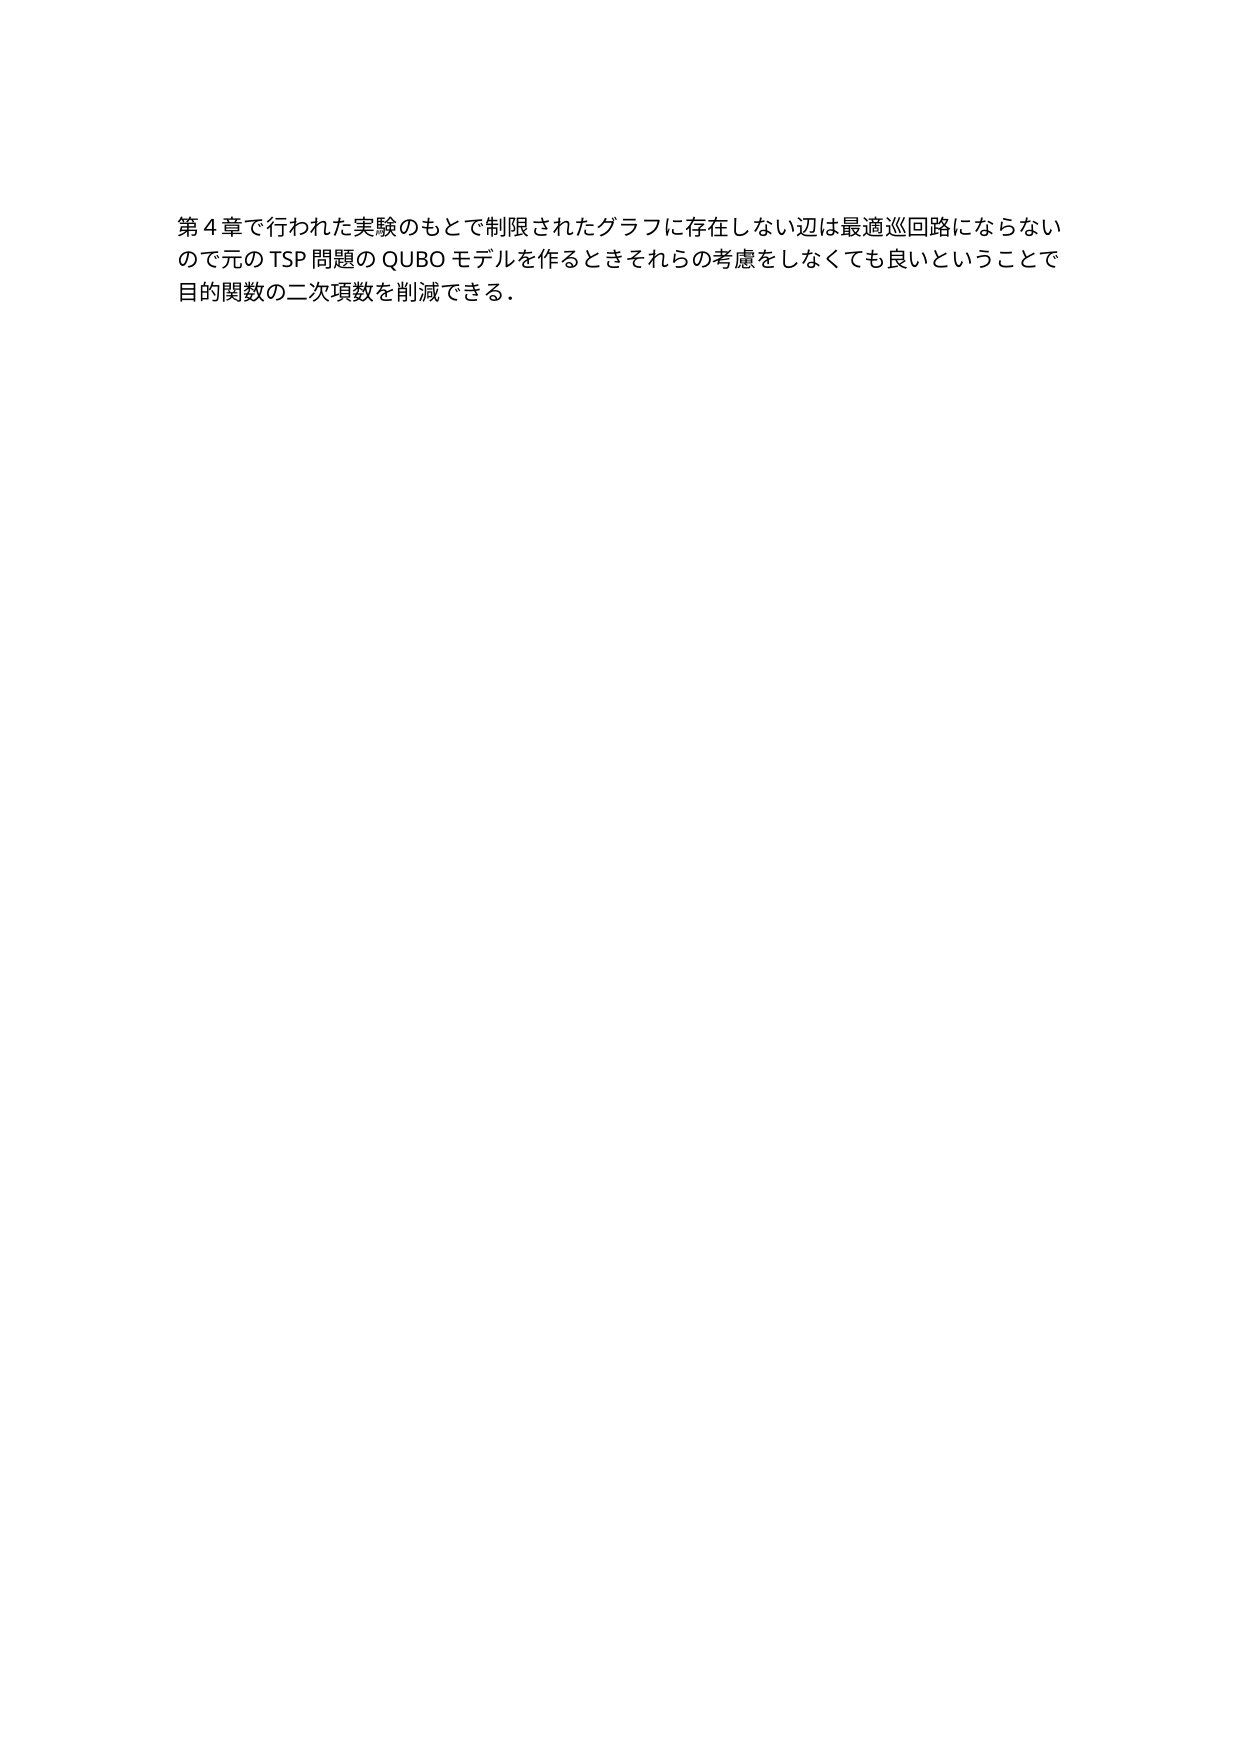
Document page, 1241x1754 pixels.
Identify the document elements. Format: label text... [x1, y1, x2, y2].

text 第４章で行われた実験のもとで制限されたグラフに存在しない辺は最適巡回路にならないので元のTSP問題のQUBOモデルを作るときそれらの考慮をしなくても良いということで目的関数の二次項数を削減できる． [177, 209, 1063, 307]
